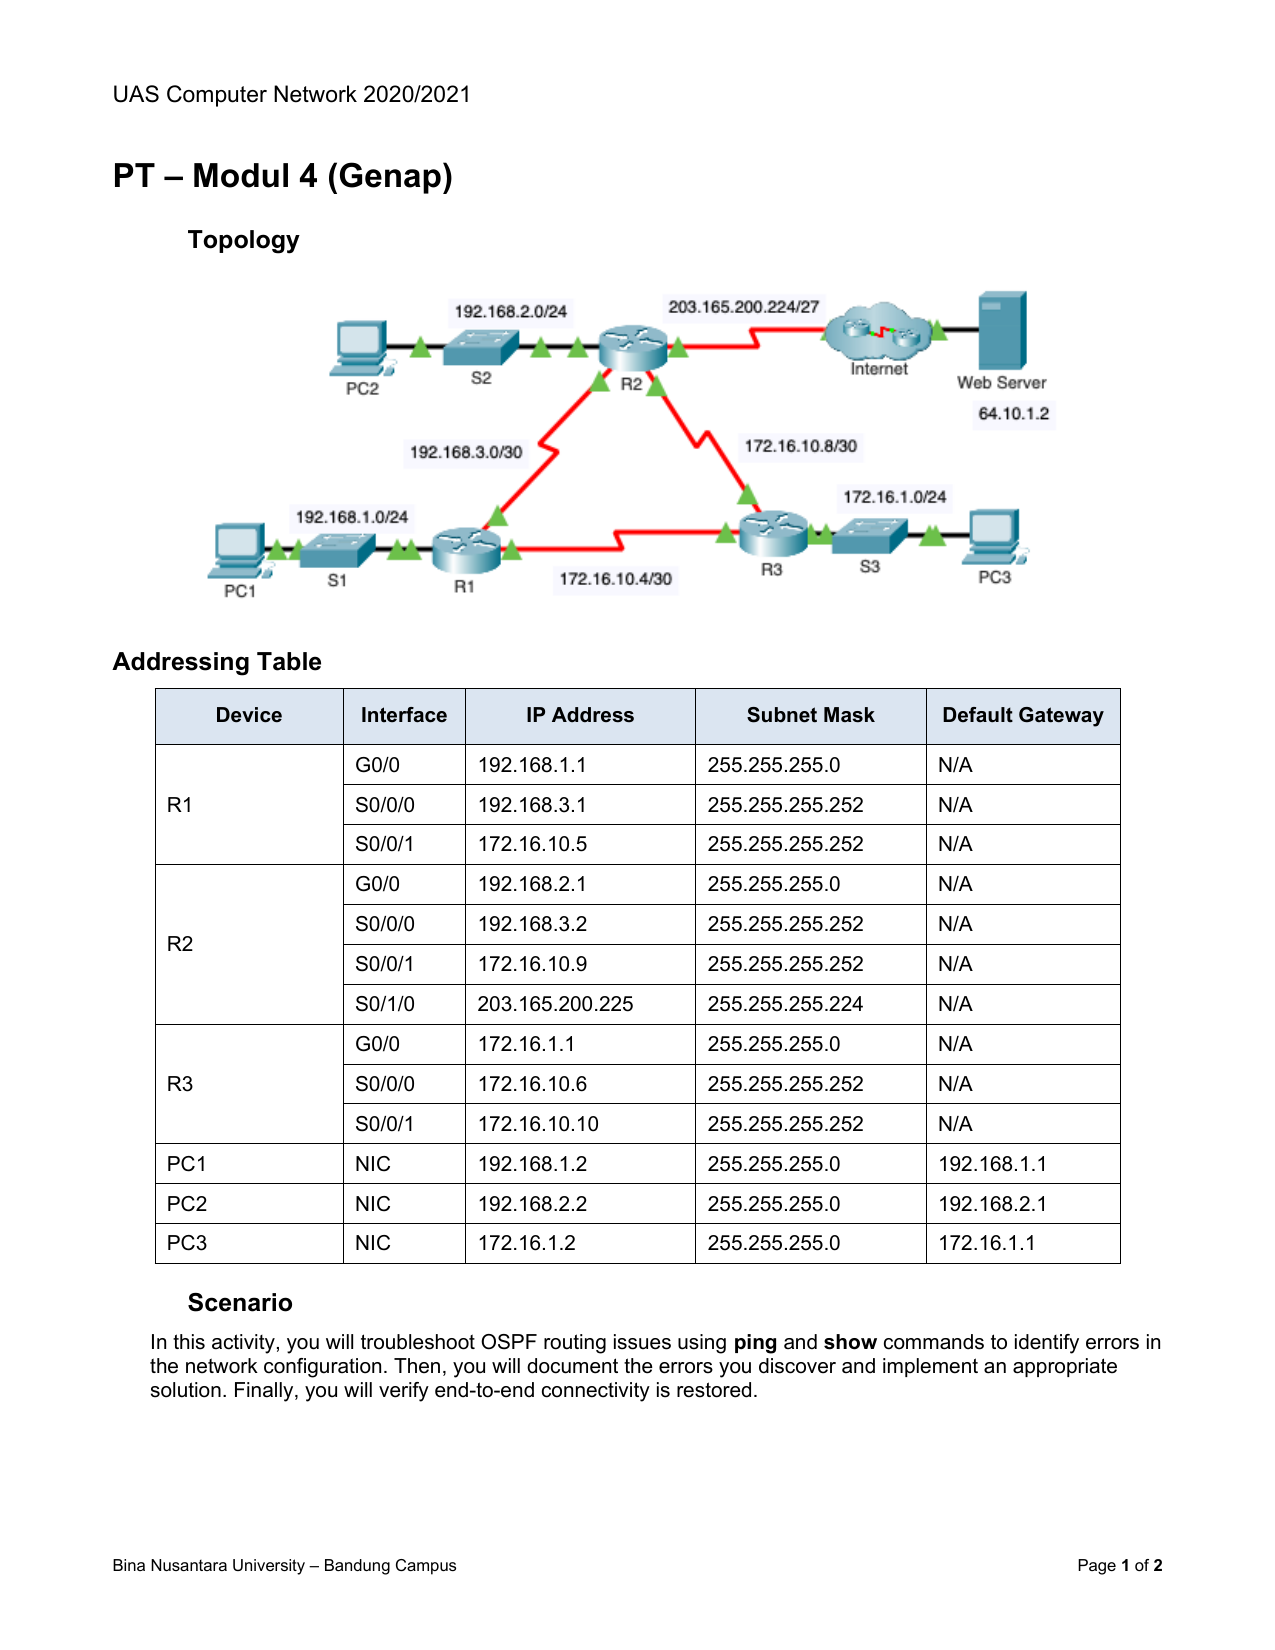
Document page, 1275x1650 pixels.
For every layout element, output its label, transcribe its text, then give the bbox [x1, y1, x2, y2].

table_cell N/A [927, 785, 1120, 824]
table_cell 255.255.255.252 [696, 825, 926, 864]
table_cell 255.255.255.0 [696, 745, 926, 784]
table_cell 192.168.2.1 [466, 865, 695, 904]
table_cell N/A [927, 905, 1120, 944]
table_cell 255.255.255.252 [696, 1065, 926, 1103]
table_cell NIC [344, 1184, 465, 1223]
table_cell S0/0/1 [344, 825, 465, 864]
table_header Interface [344, 689, 465, 744]
table_cell 255.255.255.0 [696, 1025, 926, 1063]
table_cell 172.16.10.10 [466, 1104, 695, 1143]
table_cell N/A [927, 985, 1120, 1023]
table_cell N/A [927, 1065, 1120, 1103]
table_cell 255.255.255.0 [696, 1184, 926, 1223]
picture [157, 279, 1118, 619]
table_cell 255.255.255.252 [696, 1104, 926, 1143]
table_cell S0/0/0 [344, 905, 465, 944]
table_cell NIC [344, 1224, 465, 1263]
text Scenario [112, 1288, 1162, 1317]
table_cell NIC [344, 1144, 465, 1183]
table_cell 172.16.1.1 [927, 1224, 1120, 1263]
table_header Device [156, 689, 343, 744]
table_cell N/A [927, 745, 1120, 784]
table_cell G0/0 [344, 1025, 465, 1063]
table_cell PC1 [156, 1144, 343, 1183]
table_cell S0/0/1 [344, 945, 465, 984]
table_cell PC2 [156, 1184, 343, 1223]
table_cell 192.168.3.1 [466, 785, 695, 824]
table_header IP Address [466, 689, 695, 744]
table_cell PC3 [156, 1224, 343, 1263]
table_cell 172.16.10.9 [466, 945, 695, 984]
text Topology [112, 225, 1162, 254]
table_cell R2 [156, 865, 343, 1023]
table_cell 255.255.255.0 [696, 1144, 926, 1183]
table_cell 192.168.1.1 [466, 745, 695, 784]
table_cell S0/0/0 [344, 1065, 465, 1103]
table_cell G0/0 [344, 865, 465, 904]
table_cell S0/0/0 [344, 785, 465, 824]
table_cell 203.165.200.225 [466, 985, 695, 1023]
table_cell 172.16.1.1 [466, 1025, 695, 1063]
table_cell 172.16.10.5 [466, 825, 695, 864]
text In this activity, you will troubleshoot OSPF routing issues using ping and show commands to identify errors in the network configuration. Then, you will document the errors you discover and implement an appropriate solution. Finally, you will verify end-to-end connectivity is restored. [150, 1330, 1162, 1402]
table_cell 192.168.2.2 [466, 1184, 695, 1223]
table_cell R1 [156, 745, 343, 864]
table_header Subnet Mask [696, 689, 926, 744]
table_cell S0/1/0 [344, 985, 465, 1023]
table_cell N/A [927, 945, 1120, 984]
table_cell 192.168.2.1 [927, 1184, 1120, 1223]
table_cell 172.16.1.2 [466, 1224, 695, 1263]
table_cell 255.255.255.252 [696, 905, 926, 944]
table_cell 192.168.1.2 [466, 1144, 695, 1183]
table_cell 255.255.255.224 [696, 985, 926, 1023]
list Addressing Table [112, 647, 1162, 676]
table_cell N/A [927, 1025, 1120, 1063]
table_cell S0/0/1 [344, 1104, 465, 1143]
table_cell G0/0 [344, 745, 465, 784]
table_cell N/A [927, 825, 1120, 864]
table_cell 255.255.255.0 [696, 1224, 926, 1263]
table_cell 255.255.255.0 [696, 865, 926, 904]
table_cell N/A [927, 865, 1120, 904]
table_cell 192.168.1.1 [927, 1144, 1120, 1183]
title PT – Modul 4 (Genap) [112, 156, 1162, 195]
table_header Default Gateway [927, 689, 1120, 744]
table_cell R3 [156, 1025, 343, 1143]
table_cell 255.255.255.252 [696, 945, 926, 984]
table_cell 172.16.10.6 [466, 1065, 695, 1103]
table_cell 255.255.255.252 [696, 785, 926, 824]
table_cell 192.168.3.2 [466, 905, 695, 944]
table_cell N/A [927, 1104, 1120, 1143]
